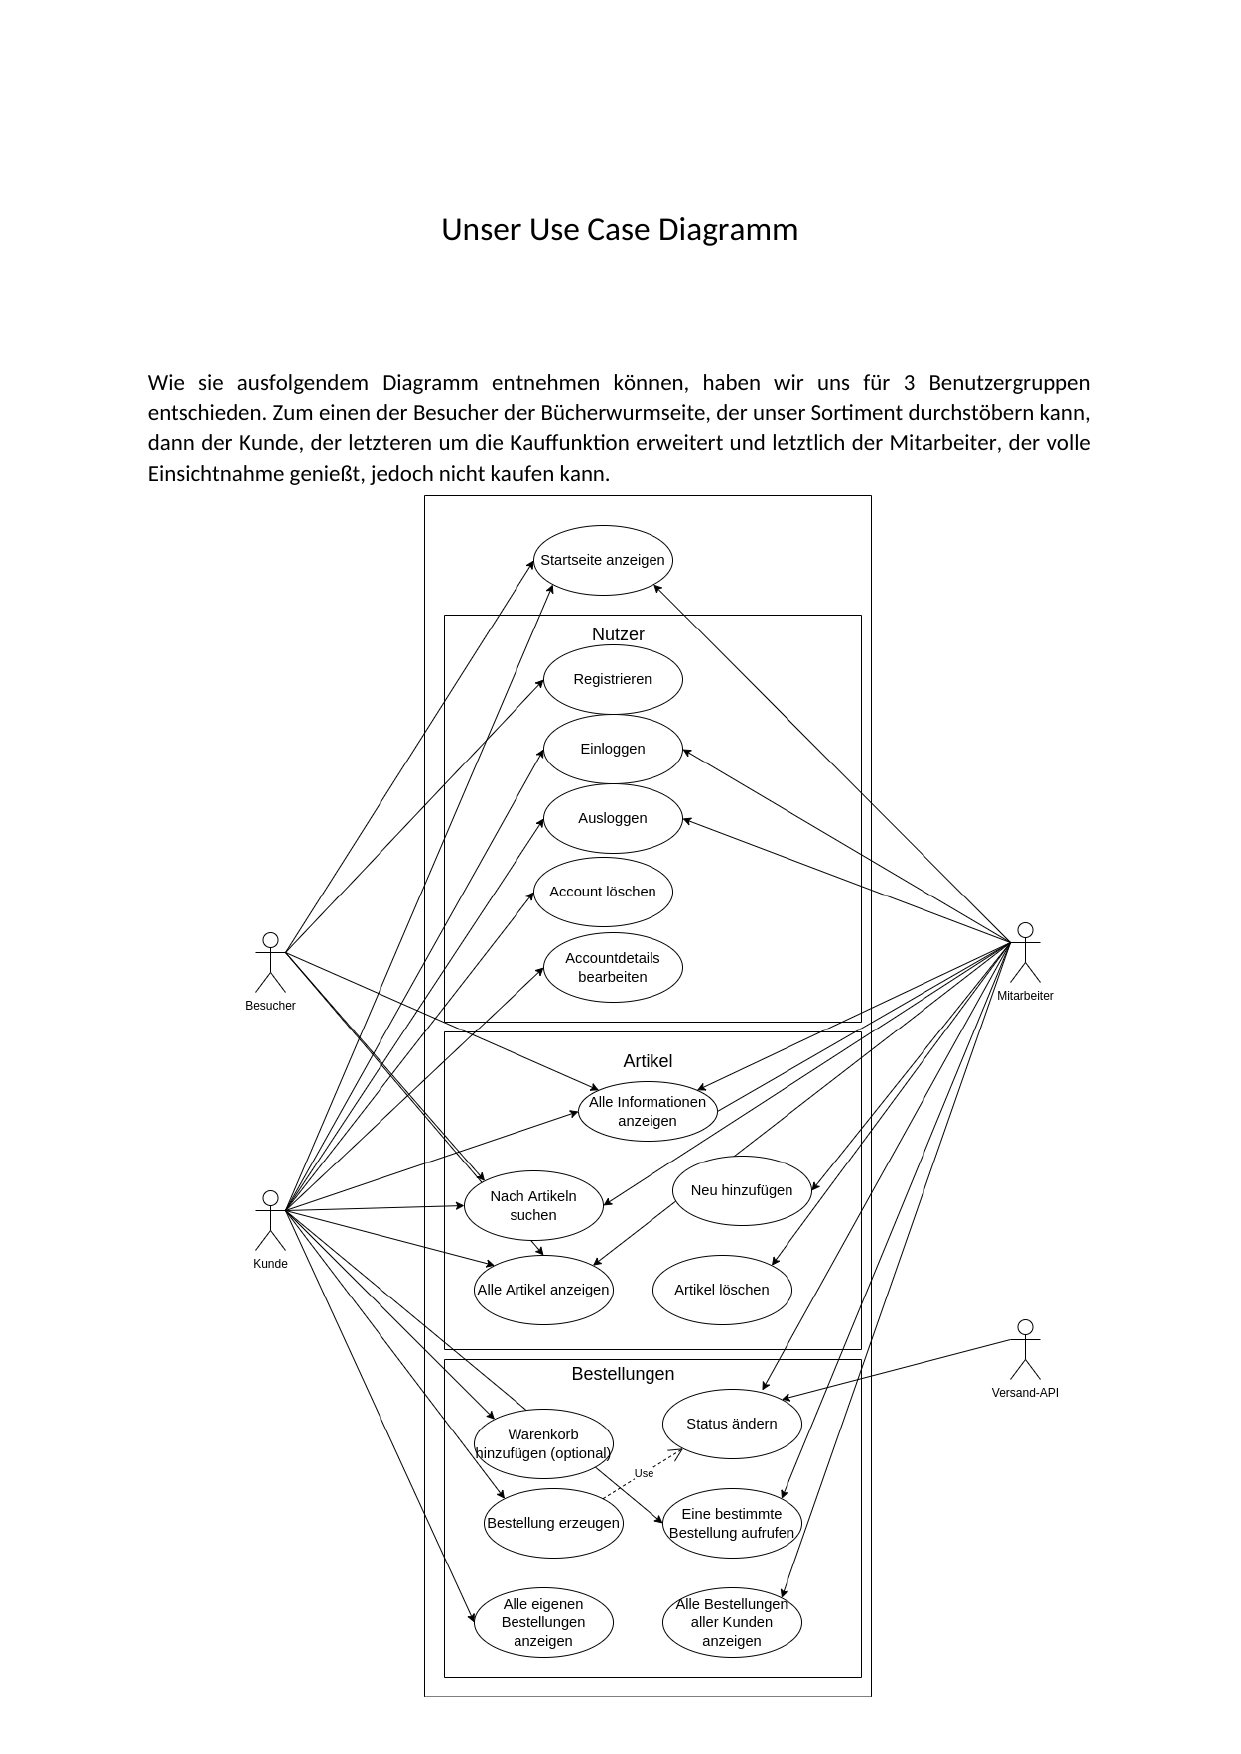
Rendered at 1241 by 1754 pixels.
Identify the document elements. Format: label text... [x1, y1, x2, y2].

text Unser Use Case Diagramm [148, 208, 1093, 249]
text Wie sie ausfolgendem Diagramm entnehmen können, haben wir uns für 3 Benutzergruppen entschieden. Zum einen der Besucher der Bücherwurmseite, der unser Sortiment durchstöbern kann, dann der Kunde, der letzteren um die Kauffunktion erweitert und letztlich der Mitarbeiter, der volle Einsichtnahme genießt, jedoch nicht kaufen kann. [148, 368, 1093, 487]
picture [245, 495, 1059, 1697]
